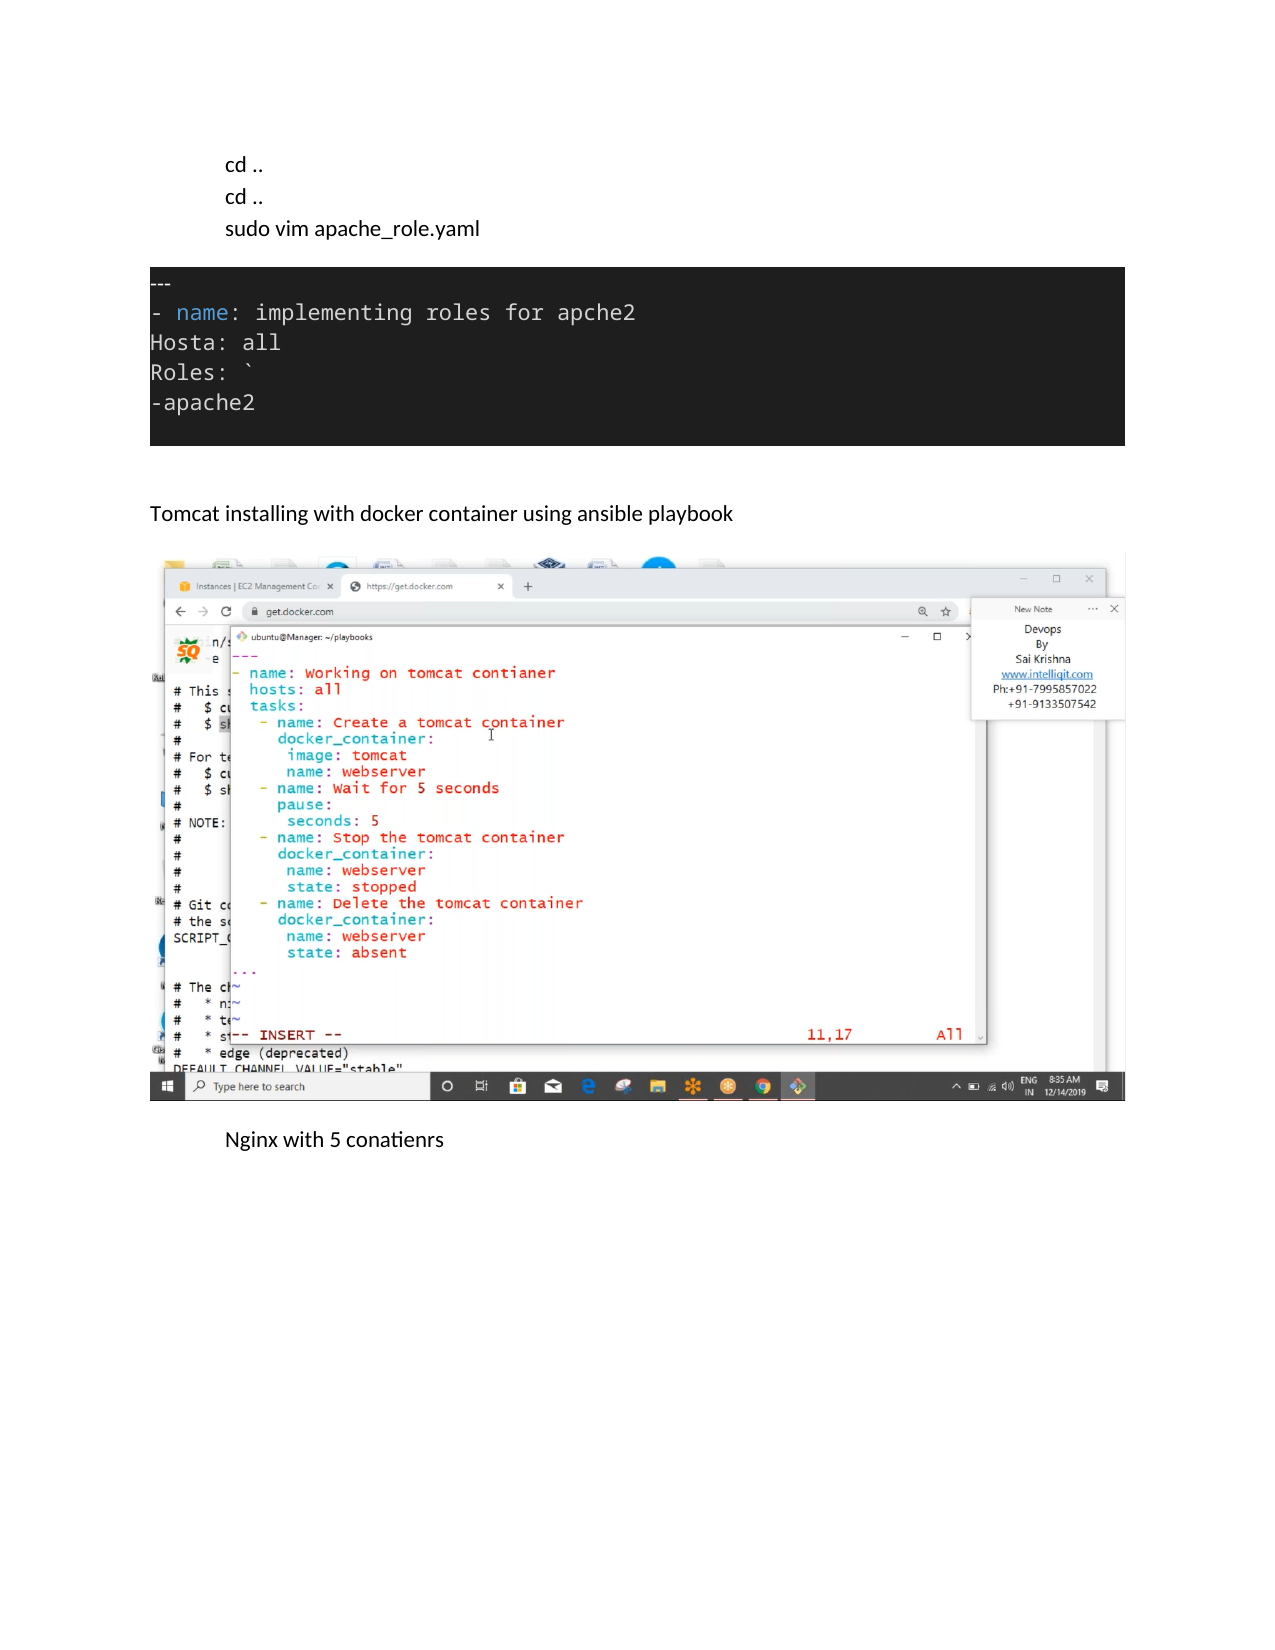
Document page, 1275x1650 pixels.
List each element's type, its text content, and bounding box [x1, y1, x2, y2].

picture [150, 552, 1125, 1101]
text Nginx with 5 conatienrs [150, 1125, 1125, 1153]
text - name: implementing roles for apche2 [150, 297, 1125, 327]
text -apache2 [150, 386, 1125, 416]
list sudo vim apache_role.yaml [225, 214, 1125, 242]
list cd .. [225, 182, 1125, 210]
list cd .. [225, 150, 1125, 178]
text Tomcat installing with docker container using ansible playbook [150, 499, 1125, 527]
text Roles: ` [150, 357, 1125, 386]
text Hosta: all [150, 327, 1125, 357]
text --- [150, 267, 1125, 297]
